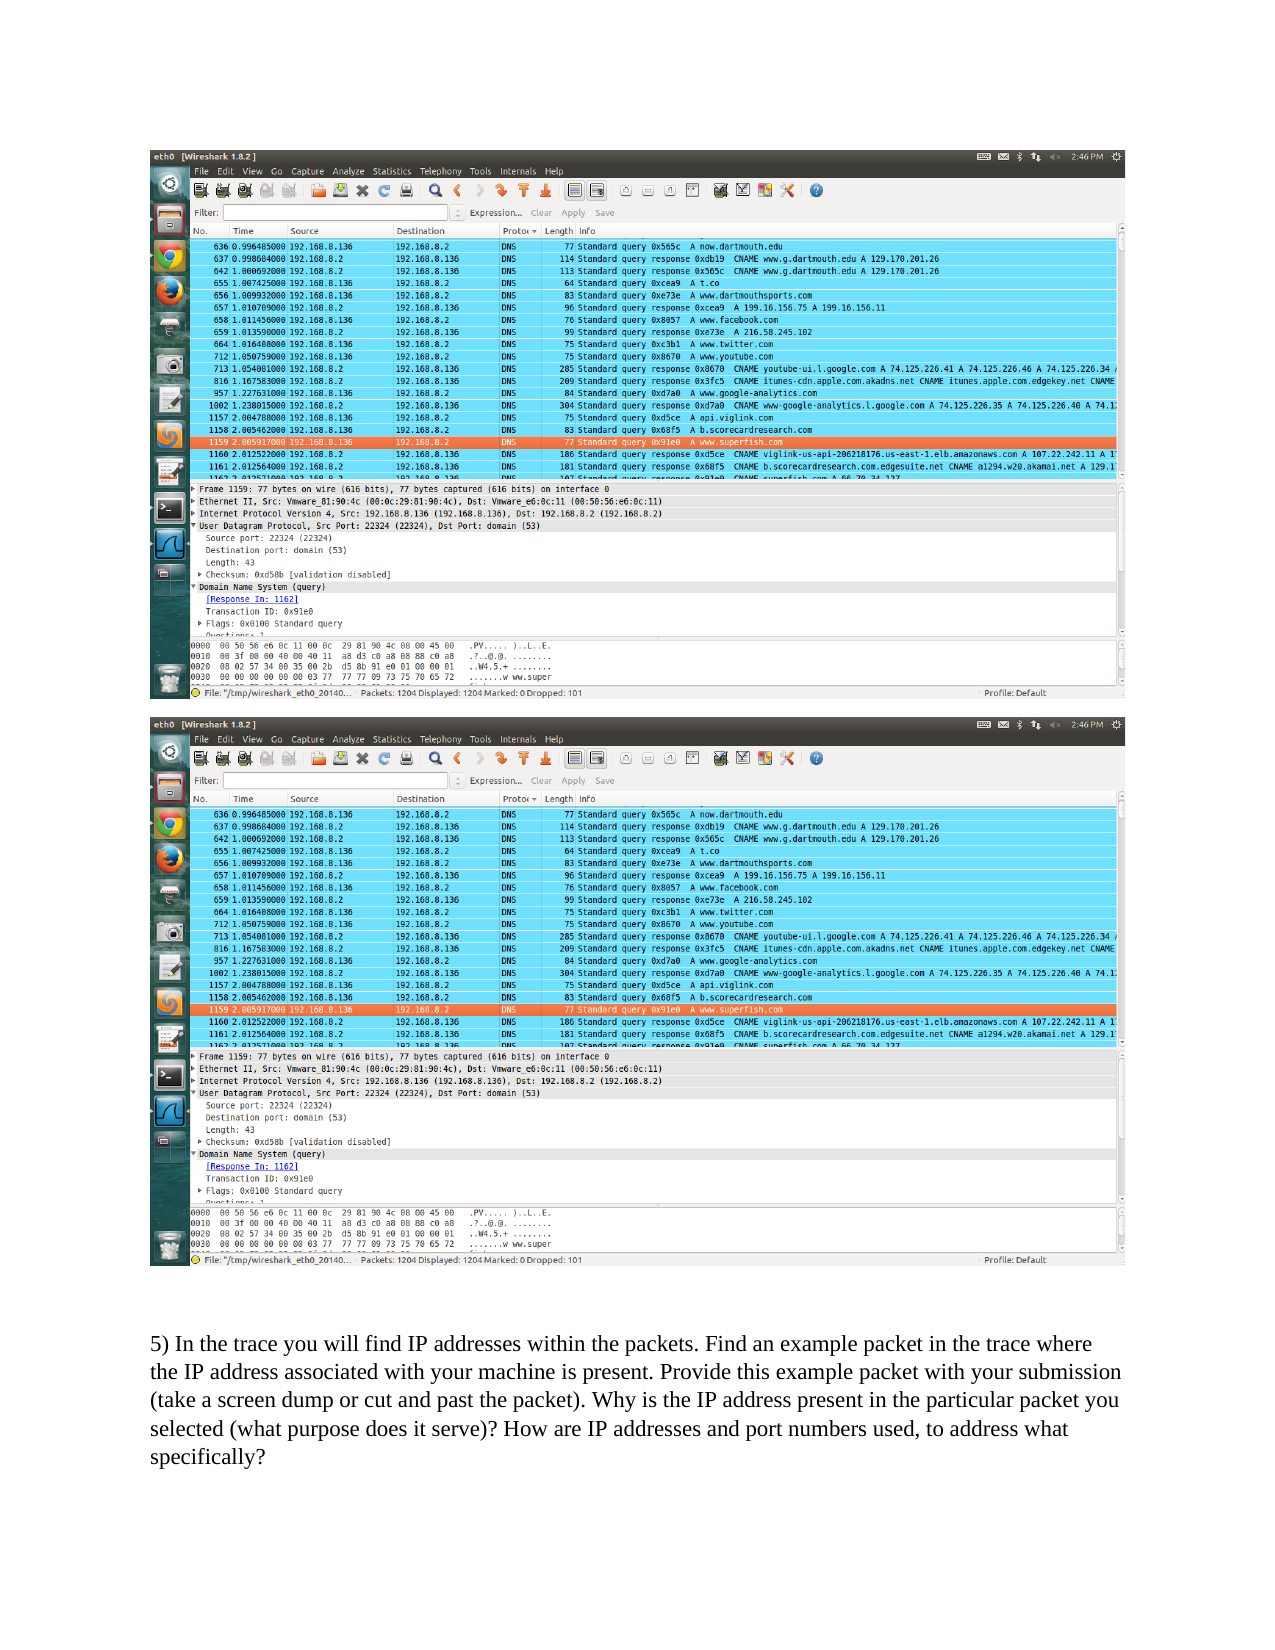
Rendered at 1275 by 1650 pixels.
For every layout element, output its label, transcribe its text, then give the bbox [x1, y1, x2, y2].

picture [150, 150, 1125, 699]
picture [150, 717, 1125, 1266]
text 5) In the trace you will find IP addresses within the packets. Find an example packet in the trace where the IP address associated with your machine is present. Provide this example packet with your submission (take a screen dump or cut and past the packet). Why is the IP address present in the particular packet you selected (what purpose does it serve)? How are IP addresses and port numbers used, to address what specifically? [150, 1330, 1125, 1470]
